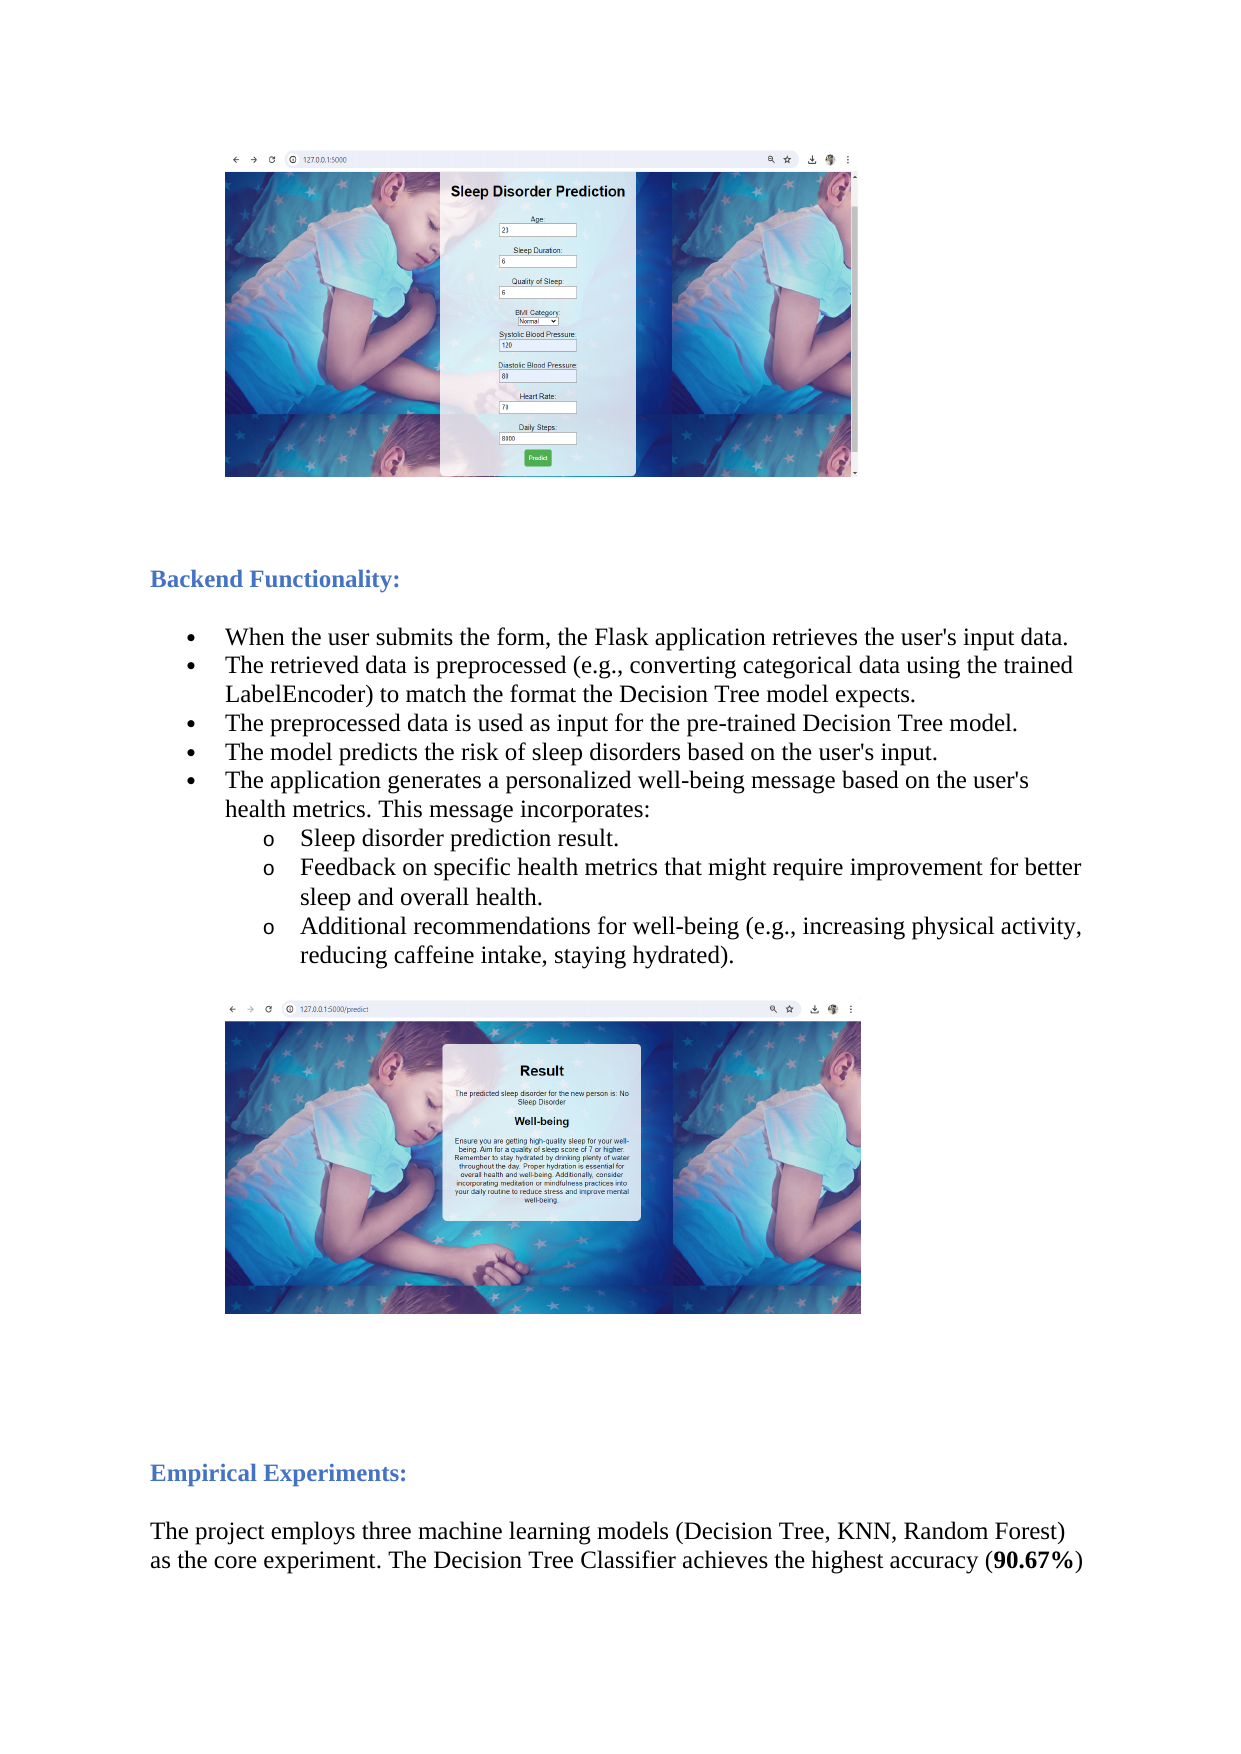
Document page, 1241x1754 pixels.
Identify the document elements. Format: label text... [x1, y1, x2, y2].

list Feedback on specific health metrics that might require improvement for better sleep and overall health. [262, 852, 1090, 911]
list When the user submits the form, the Flask application retrieves the user's input data. [187, 622, 1090, 650]
list Sleep disorder prediction result. [262, 823, 1090, 852]
picture [225, 150, 858, 477]
picture [225, 998, 861, 1314]
list Additional recommendations for well-being (e.g., increasing physical activity, reducing caffeine intake, staying hydrated). [262, 911, 1090, 969]
list The preprocessed data is used as input for the pre-trained Decision Tree model. [187, 708, 1090, 737]
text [150, 1516, 1090, 1574]
list The retrieved data is preprocessed (e.g., converting categorical data using the trained LabelEncoder) to match the format the Decision Tree model expects. [187, 650, 1090, 708]
list The model predicts the risk of sleep disorders based on the user's input. [187, 737, 1090, 765]
text Empirical Experiments: [150, 1458, 1090, 1487]
list The application generates a personalized well-being message based on the user's health metrics. This message incorporates: [187, 765, 1090, 823]
text Backend Functionality: [150, 564, 1090, 592]
